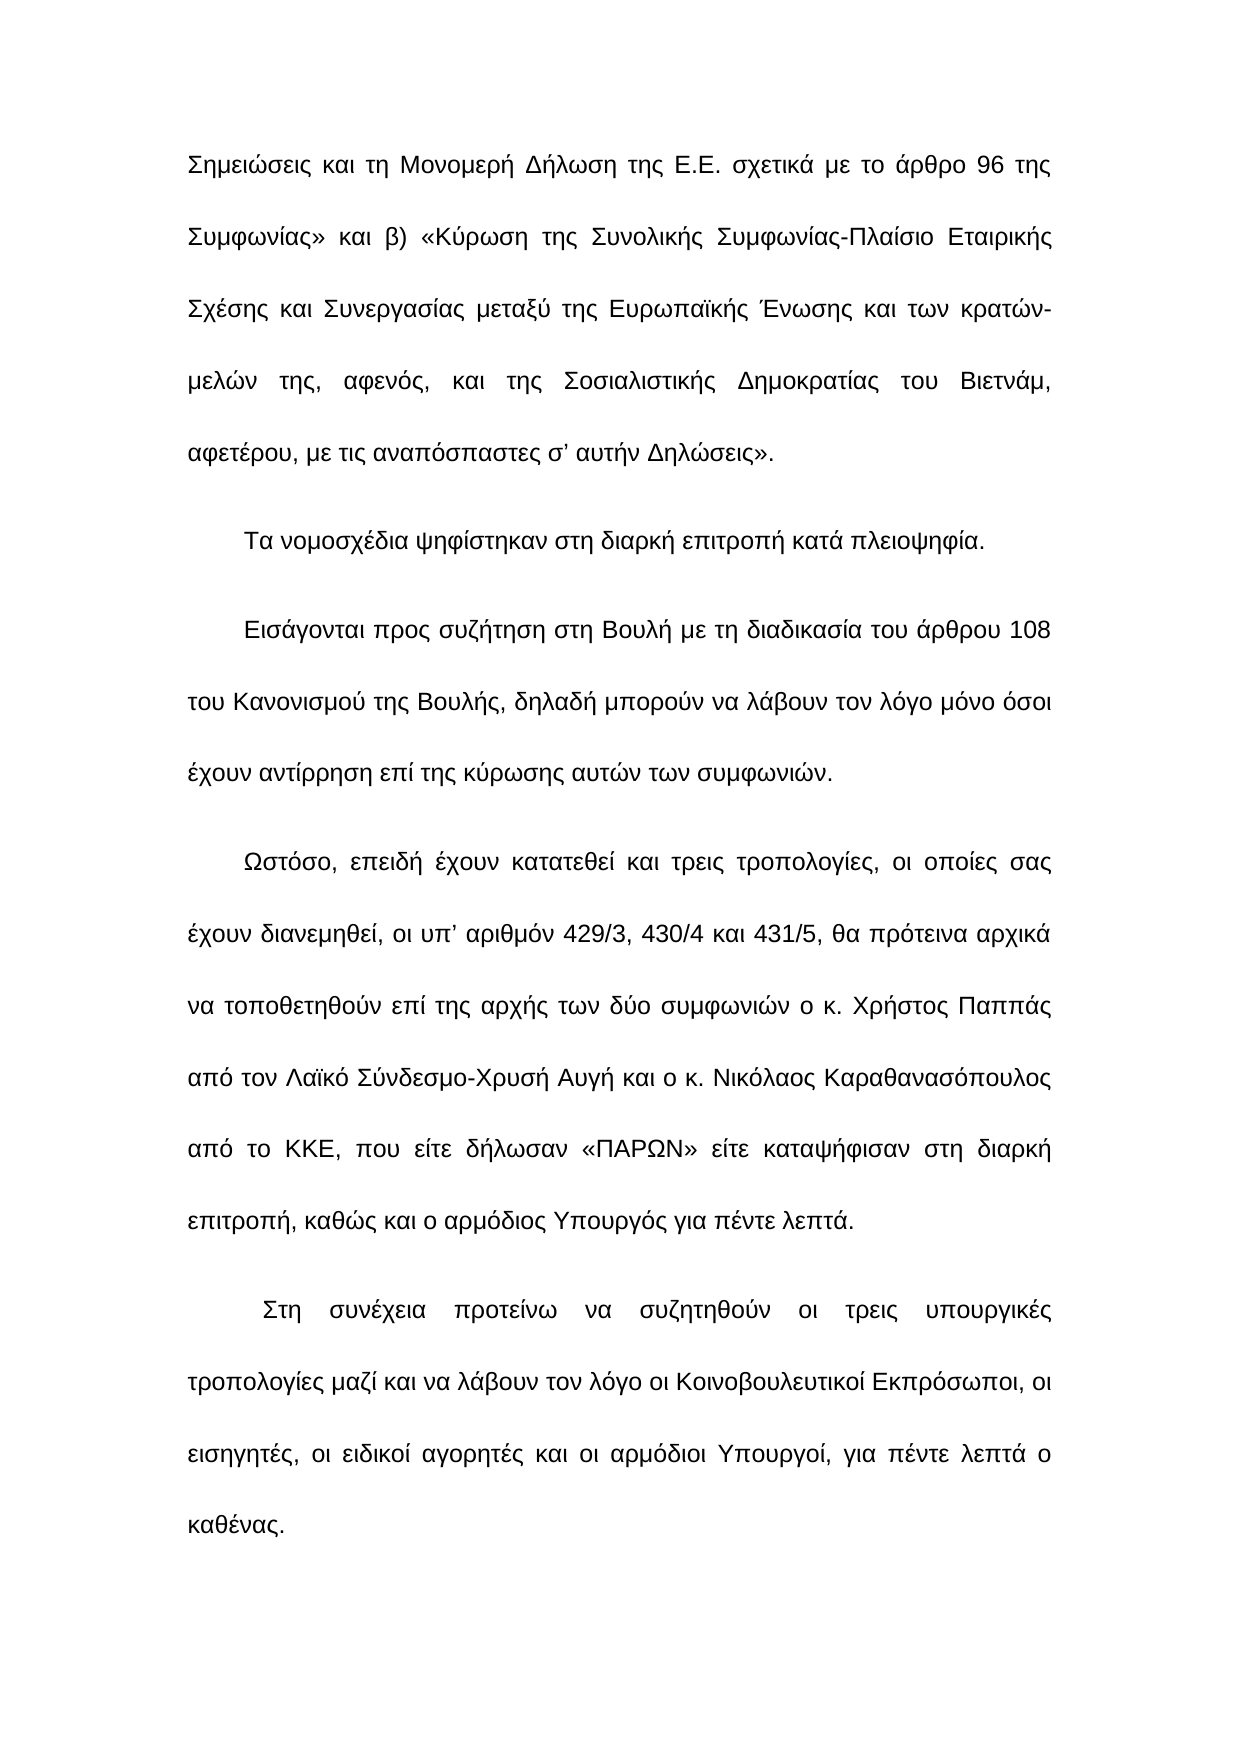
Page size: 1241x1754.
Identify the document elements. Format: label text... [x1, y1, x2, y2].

text Τα νομοσχέδια ψηφίστηκαν στη διαρκή επιτροπή κατά πλειοψηφία. [187, 526, 1053, 555]
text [187, 150, 1053, 466]
text Ωστόσο, επειδή έχουν κατατεθεί και τρεις τροπολογίες, οι οποίες σας έχουν διανεμηθεί, οι υπ’ αριθμόν 429/3, 430/4 και 431/5, θα πρότεινα αρχικά να τοποθετηθούν επί της αρχής των δύο συμφωνιών ο κ. Χρήστος Παππάς από τον Λαϊκό Σύνδεσμο-Χρυσή Αυγή και ο κ. Νικόλαος Καραθανασόπουλος από το ΚΚΕ, που είτε δήλωσαν «ΠΑΡΩΝ» είτε καταψήφισαν στη διαρκή επιτροπή, καθώς και ο αρμόδιος Υπουργός για πέντε λεπτά. [187, 847, 1053, 1235]
text Στη συνέχεια προτείνω να συζητηθούν οι τρεις υπουργικές τροπολογίες μαζί και να λάβουν τον λόγο οι Κοινοβουλευτικοί Εκπρόσωποι, οι εισηγητές, οι ειδικοί αγορητές και οι αρμόδιοι Υπουργοί, για πέντε λεπτά ο καθένας. [187, 1295, 1053, 1539]
text Εισάγονται προς συζήτηση στη Βουλή με τη διαδικασία του άρθρου 108 του Κανονισμού της Βουλής, δηλαδή μπορούν να λάβουν τον λόγο μόνο όσοι έχουν αντίρρηση επί της κύρωσης αυτών των συμφωνιών. [187, 614, 1053, 787]
